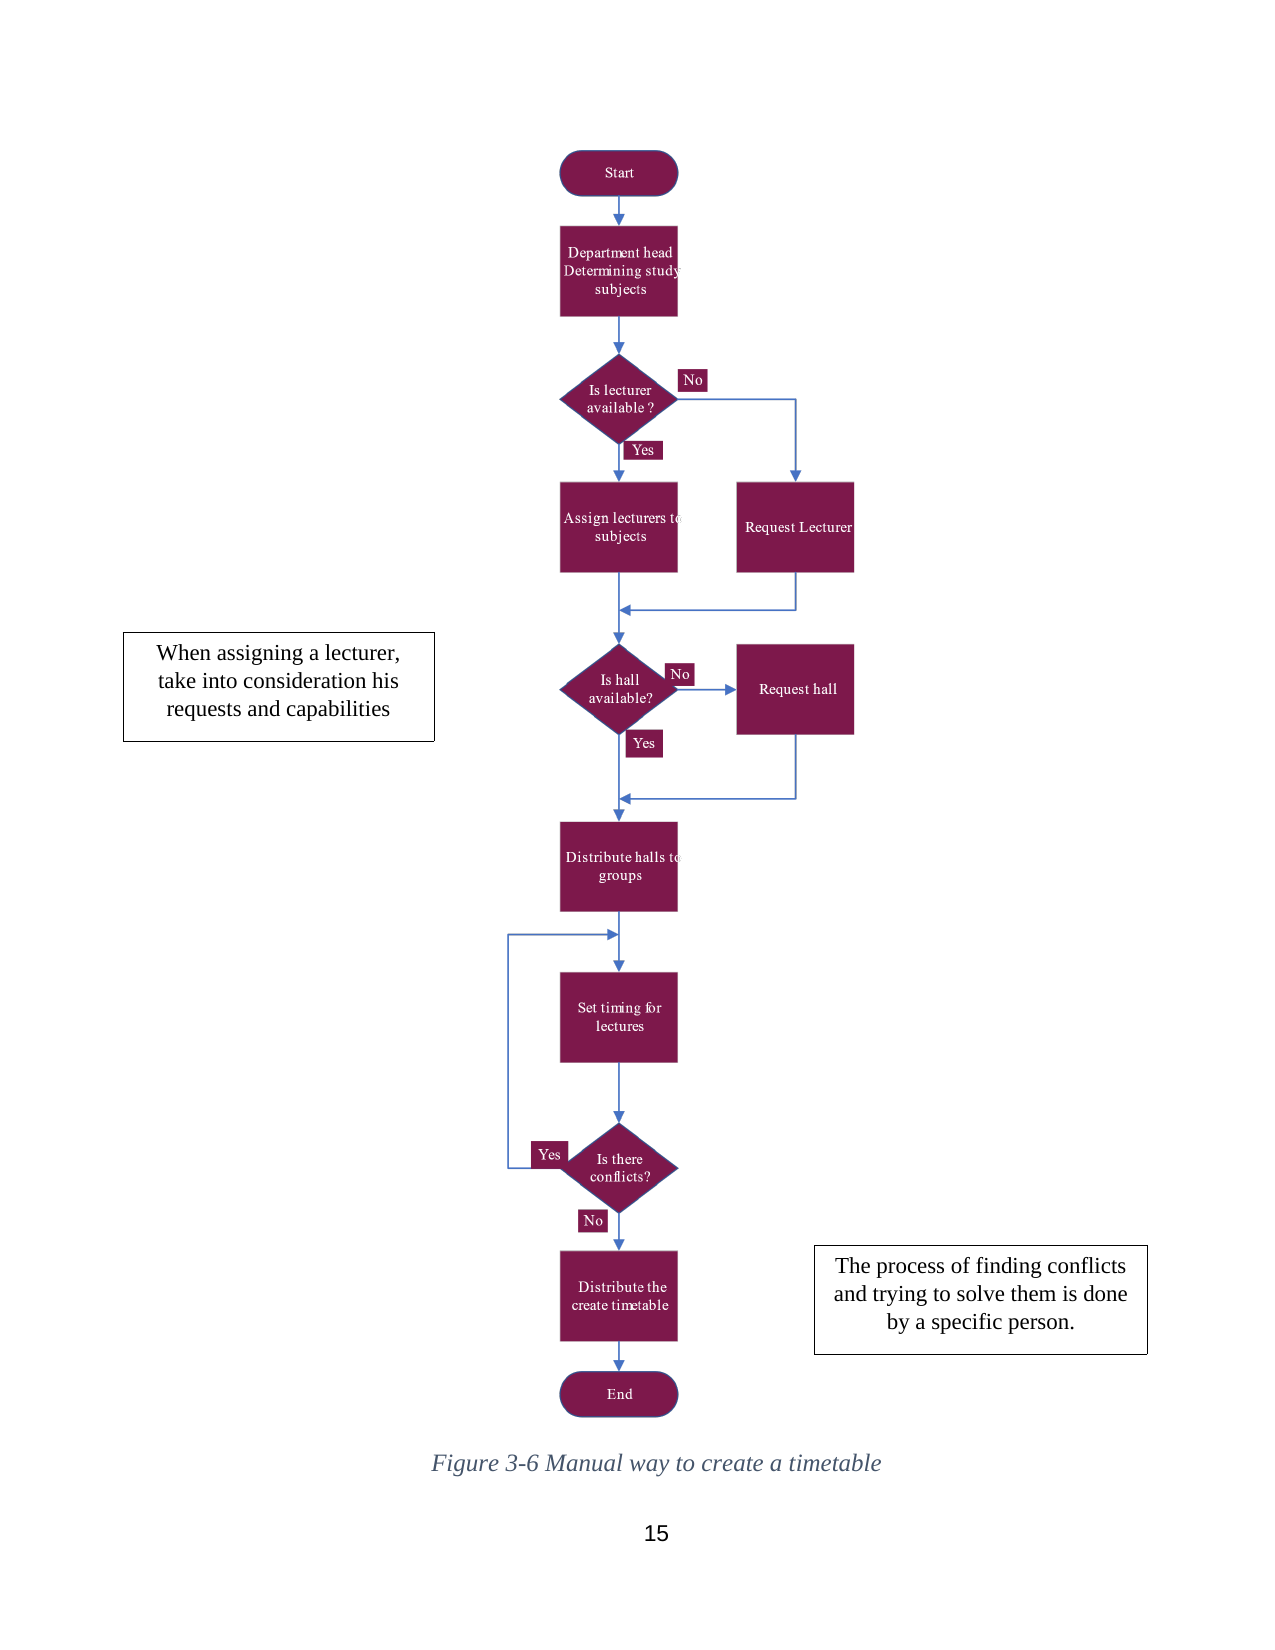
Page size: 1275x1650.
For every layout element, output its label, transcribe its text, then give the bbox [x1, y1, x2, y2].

picture [495, 150, 855, 1418]
